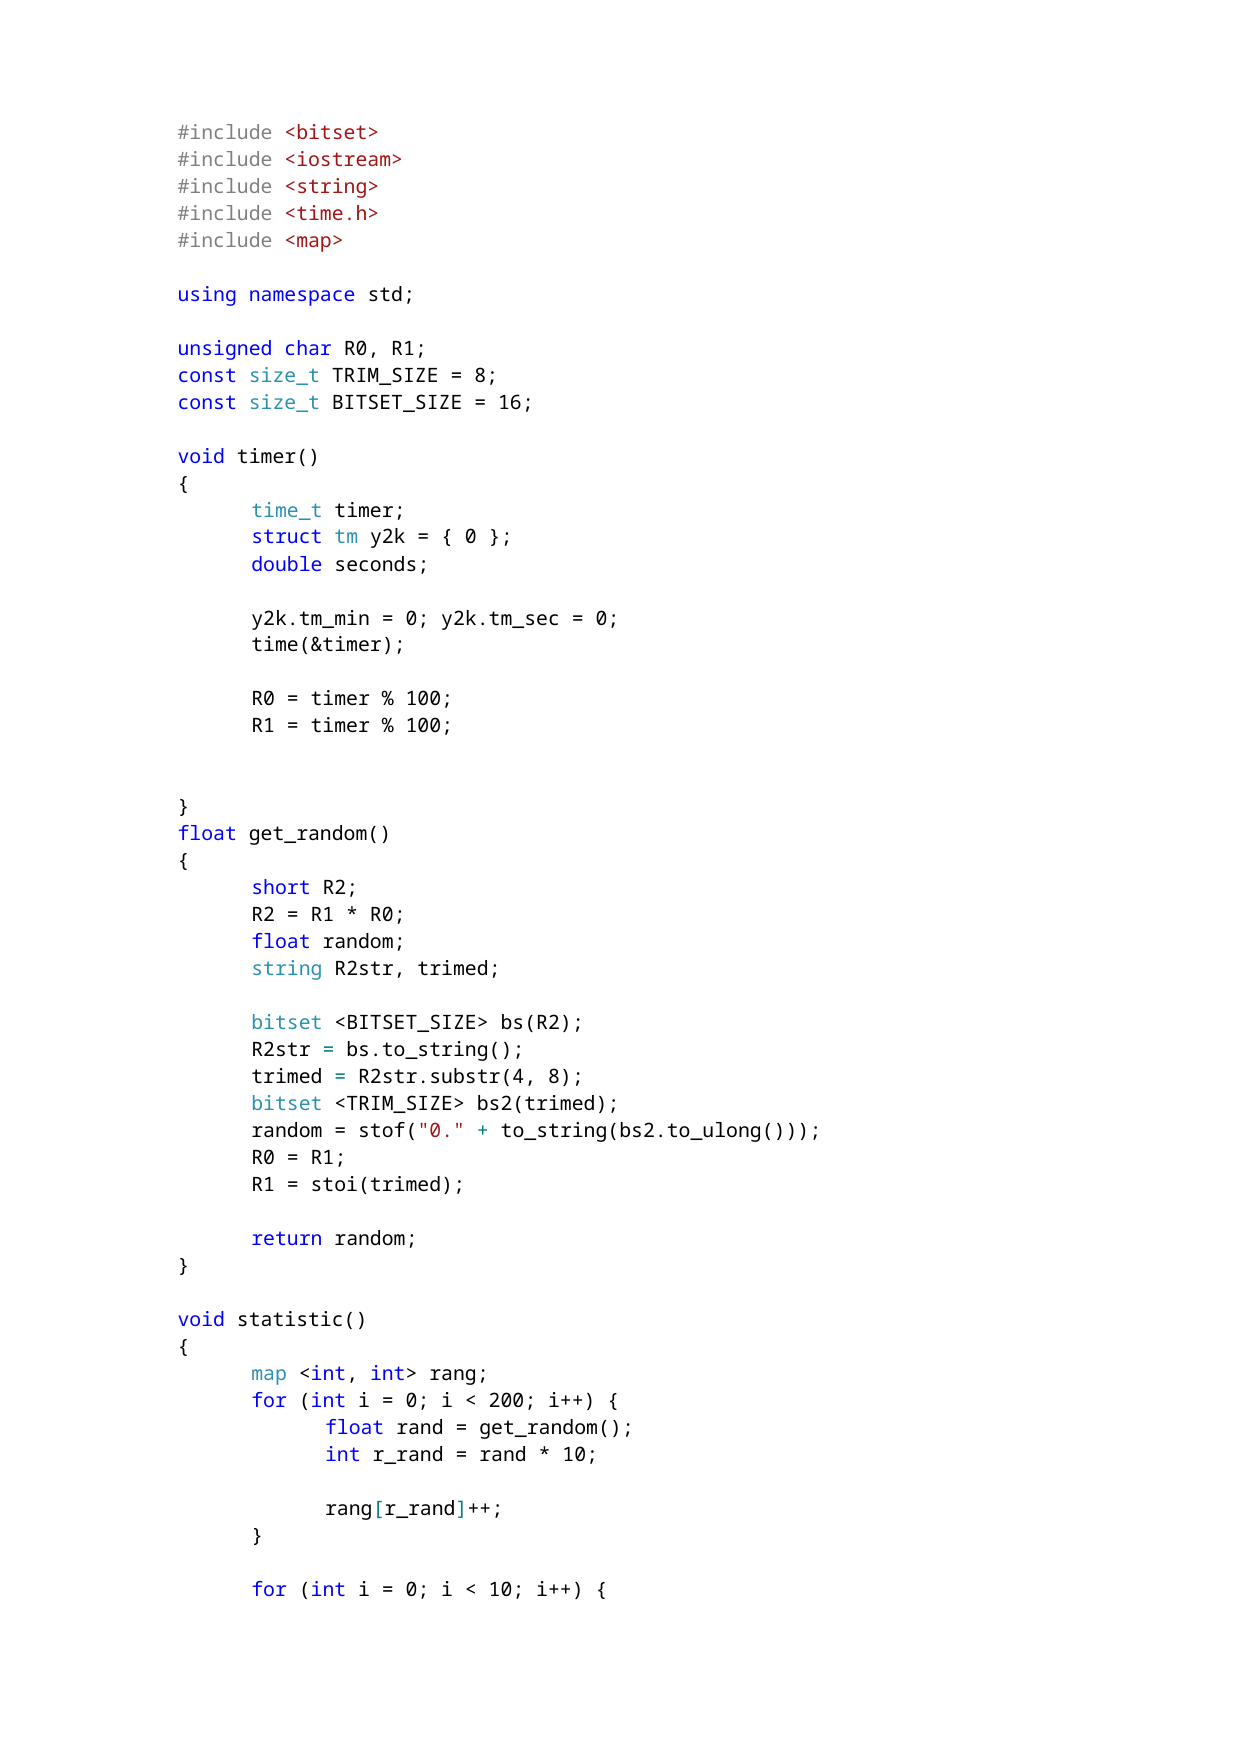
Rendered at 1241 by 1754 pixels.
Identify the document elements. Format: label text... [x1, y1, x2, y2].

text R2 = R1 * R0; [177, 901, 1152, 927]
text #include <iostream> [177, 145, 1152, 172]
text int r_rand = rand * 10; [177, 1440, 1152, 1467]
text unsigned char R0, R1; [177, 334, 1152, 361]
text void statistic() [177, 1305, 1152, 1332]
text random = stof("0." + to_string(bs2.to_ulong())); [177, 1116, 1152, 1143]
text { [177, 847, 1152, 873]
text map <int, int> rang; [177, 1359, 1152, 1386]
text #include <bitset> [177, 118, 1152, 145]
text R0 = timer % 100; [177, 685, 1152, 712]
text y2k.tm_min = 0; y2k.tm_sec = 0; [177, 604, 1152, 631]
text trimed = R2str.substr(4, 8); [177, 1062, 1152, 1089]
text R1 = timer % 100; [177, 712, 1152, 739]
text R1 = stoi(trimed); [177, 1170, 1152, 1197]
text for (int i = 0; i < 200; i++) { [177, 1386, 1152, 1413]
text const size_t BITSET_SIZE = 16; [177, 388, 1152, 415]
text #include <time.h> [177, 199, 1152, 226]
text bitset <BITSET_SIZE> bs(R2); [177, 1008, 1152, 1035]
text bitset <TRIM_SIZE> bs2(trimed); [177, 1089, 1152, 1116]
text R2str = bs.to_string(); [177, 1035, 1152, 1062]
text string R2str, trimed; [177, 954, 1152, 981]
text time_t timer; [177, 496, 1152, 523]
text { [177, 1332, 1152, 1359]
text short R2; [177, 873, 1152, 901]
text float random; [177, 927, 1152, 954]
text #include <string> [177, 172, 1152, 199]
text { [177, 469, 1152, 496]
text void timer() [177, 442, 1152, 469]
text #include <map> [177, 226, 1152, 253]
text time(&timer); [177, 631, 1152, 658]
text const size_t TRIM_SIZE = 8; [177, 361, 1152, 388]
text double seconds; [177, 550, 1152, 577]
text return random; [177, 1224, 1152, 1251]
text struct tm y2k = { 0 }; [177, 523, 1152, 550]
text for (int i = 0; i < 10; i++) { [177, 1575, 1152, 1602]
text } [177, 1521, 1152, 1548]
text float get_random() [177, 819, 1152, 847]
text } [177, 1251, 1152, 1278]
text } [177, 793, 1152, 819]
text R0 = R1; [177, 1143, 1152, 1170]
text rang[r_rand]++; [177, 1494, 1152, 1521]
text float rand = get_random(); [177, 1413, 1152, 1440]
text using namespace std; [177, 280, 1152, 307]
